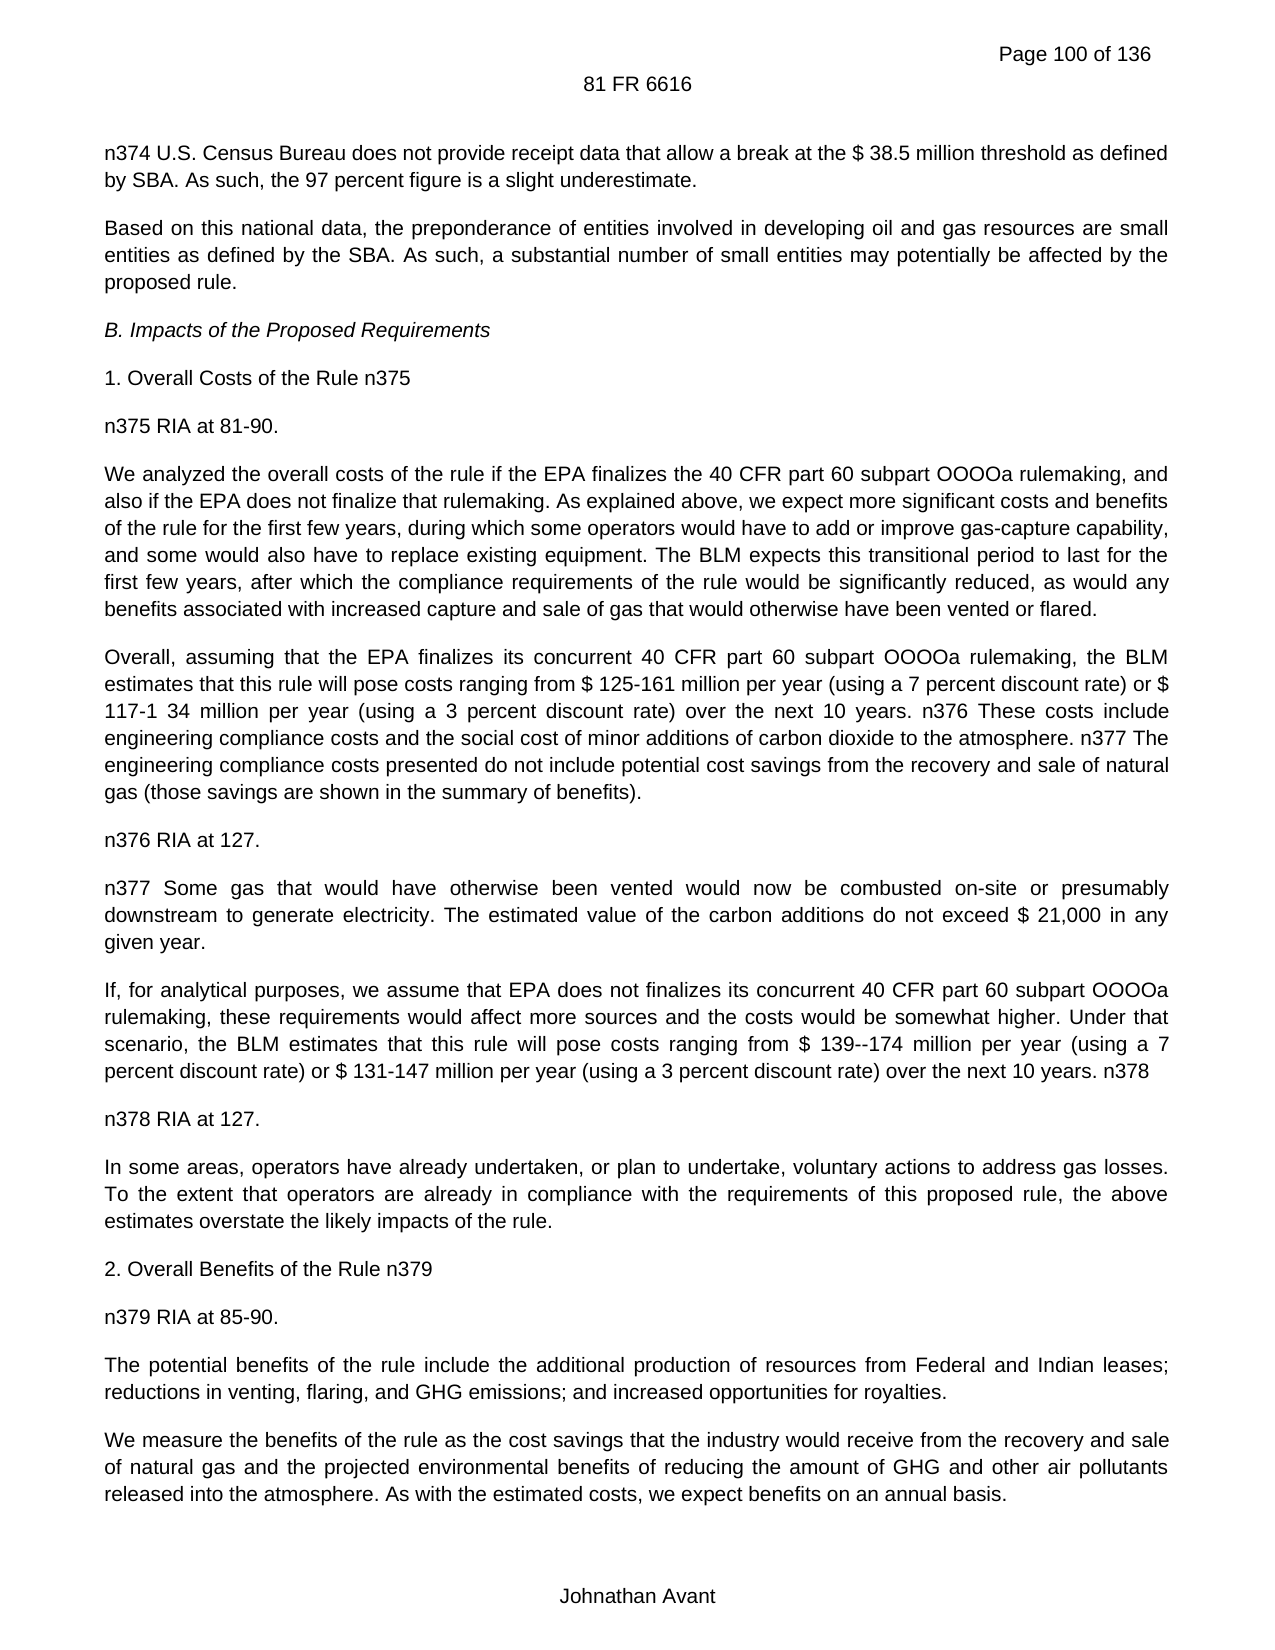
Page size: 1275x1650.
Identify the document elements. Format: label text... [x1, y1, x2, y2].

text 2. Overall Benefits of the Rule n379 [104, 1254, 1171, 1281]
text The potential benefits of the rule include the additional production of resources from Federal and Indian leases; reductions in venting, flaring, and GHG emissions; and increased opportunities for royalties. [104, 1350, 1171, 1404]
text n374 U.S. Census Bureau does not provide receipt data that allow a break at the $ 38.5 million threshold as defined by SBA. As such, the 97 percent figure is a slight underestimate. [104, 137, 1171, 192]
text We analyzed the overall costs of the rule if the EPA finalizes the 40 CFR part 60 subpart OOOOa rulemaking, and also if the EPA does not finalize that rulemaking. As explained above, we expect more significant costs and benefits of the rule for the first few years, during which some operators would have to add or improve gas-capture capability, and some would also have to replace existing equipment. The BLM expects this transitional period to last for the first few years, after which the compliance requirements of the rule would be significantly reduced, as would any benefits associated with increased capture and sale of gas that would otherwise have been vented or flared. [104, 458, 1171, 621]
text n375 RIA at 81-90. [104, 410, 1171, 437]
text We measure the benefits of the rule as the cost savings that the industry would receive from the recovery and sale of natural gas and the projected environmental benefits of reducing the amount of GHG and other air pollutants released into the atmosphere. As with the estimated costs, we expect benefits on an annual basis. [104, 1425, 1171, 1506]
text Based on this national data, the preponderance of entities involved in developing oil and gas resources are small entities as defined by the SBA. As such, a substantial number of small entities may potentially be affected by the proposed rule. [104, 212, 1171, 294]
text n379 RIA at 85-90. [104, 1302, 1171, 1329]
text B. Impacts of the Proposed Requirements [104, 314, 1171, 342]
text n377 Some gas that would have otherwise been vented would now be combusted on-site or presumably downstream to generate electricity. The estimated value of the carbon additions do not exceed $ 21,000 in any given year. [104, 873, 1171, 954]
text If, for analytical purposes, we assume that EPA does not finalizes its concurrent 40 CFR part 60 subpart OOOOa rulemaking, these requirements would affect more sources and the costs would be somewhat higher. Under that scenario, the BLM estimates that this rule will pose costs ranging from $ 139--174 million per year (using a 7 percent discount rate) or $ 131-147 million per year (using a 3 percent discount rate) over the next 10 years. n378 [104, 975, 1171, 1083]
text Overall, assuming that the EPA finalizes its concurrent 40 CFR part 60 subpart OOOOa rulemaking, the BLM estimates that this rule will pose costs ranging from $ 125-161 million per year (using a 7 percent discount rate) or $ 117-1 34 million per year (using a 3 percent discount rate) over the next 10 years. n376 These costs include engineering compliance costs and the social cost of minor additions of carbon dioxide to the atmosphere. n377 The engineering compliance costs presented do not include potential cost savings from the recovery and sale of natural gas (those savings are shown in the summary of benefits). [104, 642, 1171, 804]
text In some areas, operators have already undertaken, or plan to undertake, voluntary actions to address gas losses. To the extent that operators are already in compliance with the requirements of this proposed rule, the above estimates overstate the likely impacts of the rule. [104, 1152, 1171, 1233]
text 1. Overall Costs of the Rule n375 [104, 362, 1171, 389]
text n378 RIA at 127. [104, 1104, 1171, 1131]
text n376 RIA at 127. [104, 825, 1171, 852]
